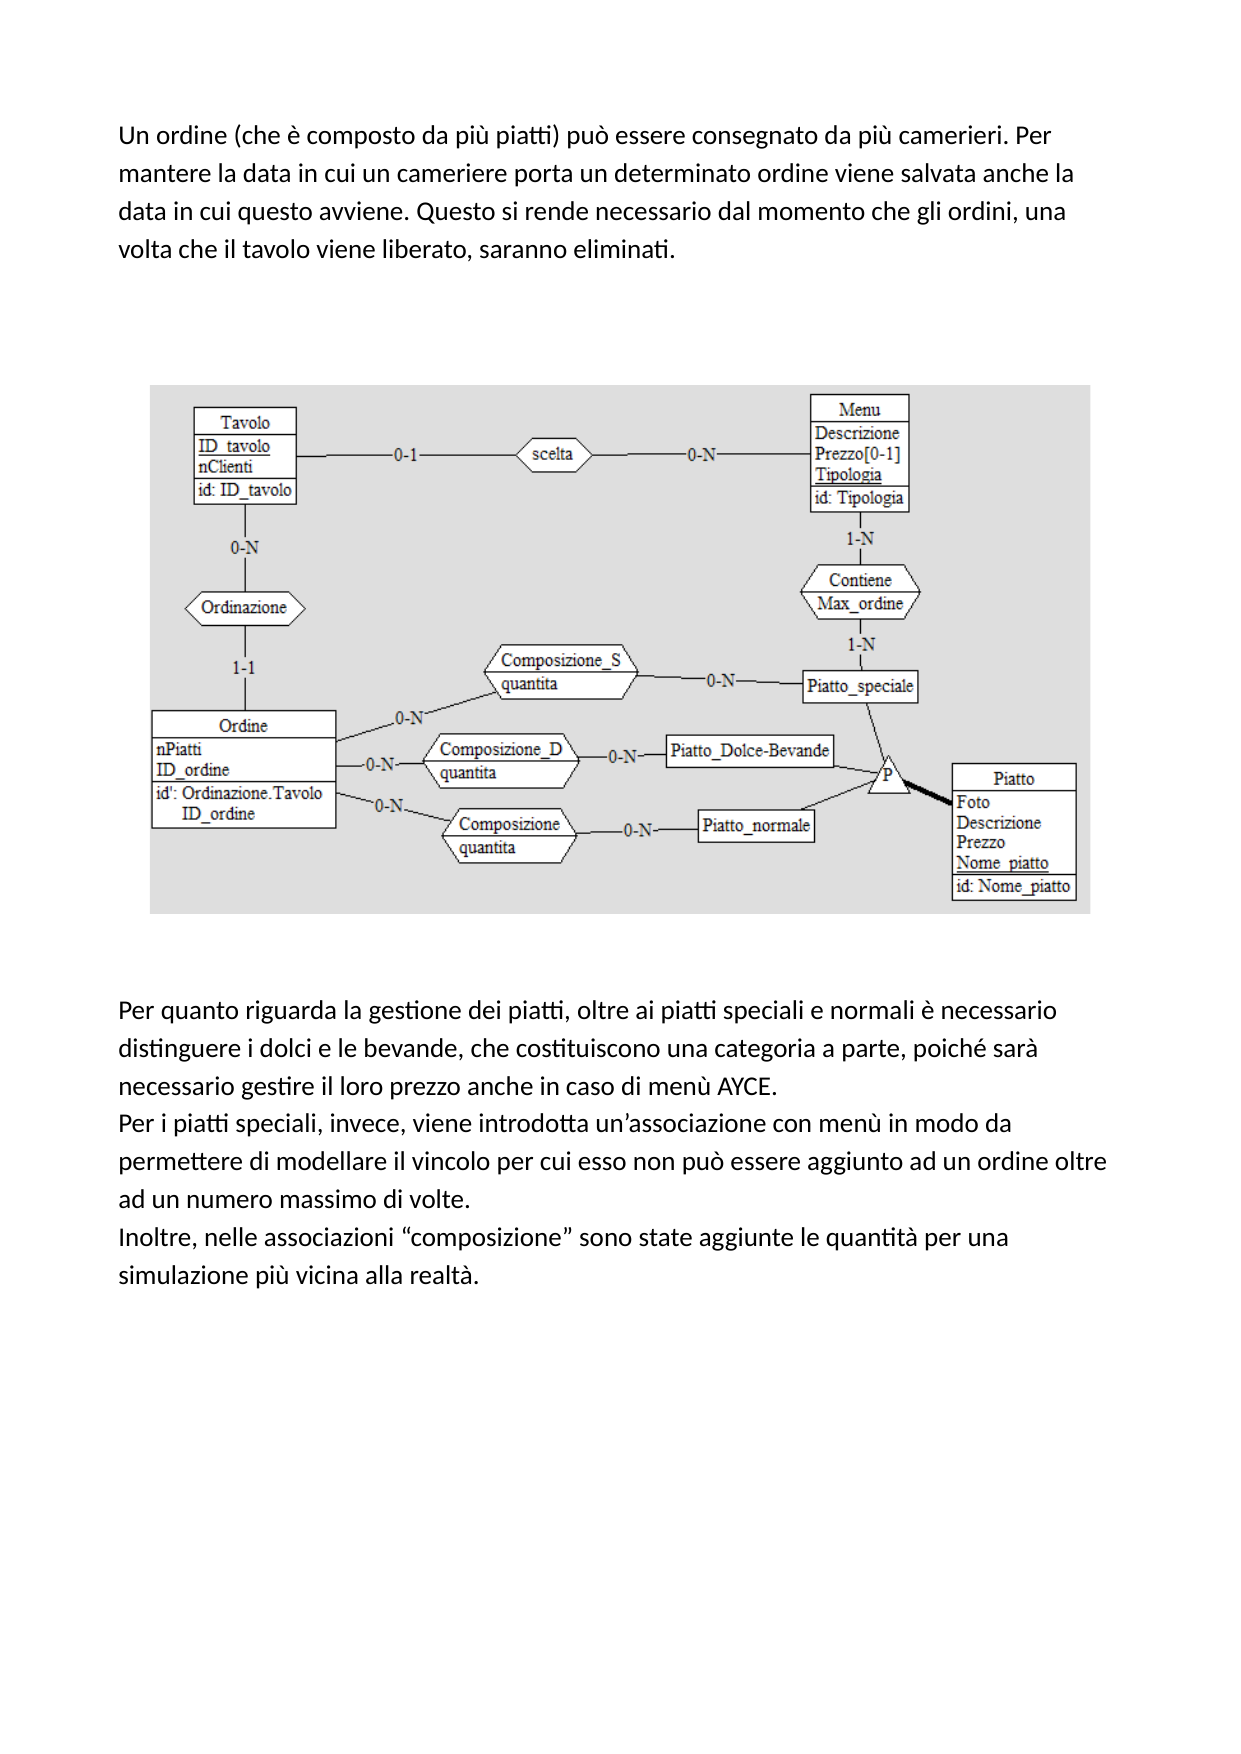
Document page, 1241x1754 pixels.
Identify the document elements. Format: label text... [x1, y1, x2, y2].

text Inoltre, nelle associazioni “composizione” sono state aggiunte le quantità per una simulazione più vicina alla realtà. [118, 1220, 1122, 1291]
picture [149, 385, 1091, 914]
text Per i piatti speciali, invece, viene introdotta un’associazione con menù in modo da permettere di modellare il vincolo per cui esso non può essere aggiunto ad un ordine oltre ad un numero massimo di volte. [118, 1107, 1122, 1216]
text Un ordine (che è composto da più piatti) può essere consegnato da più camerieri. Per mantere la data in cui un cameriere porta un determinato ordine viene salvata anche la data in cui questo avviene. Questo si rende necessario dal momento che gli ordini, una volta che il tavolo viene liberato, saranno eliminati. [118, 118, 1122, 265]
